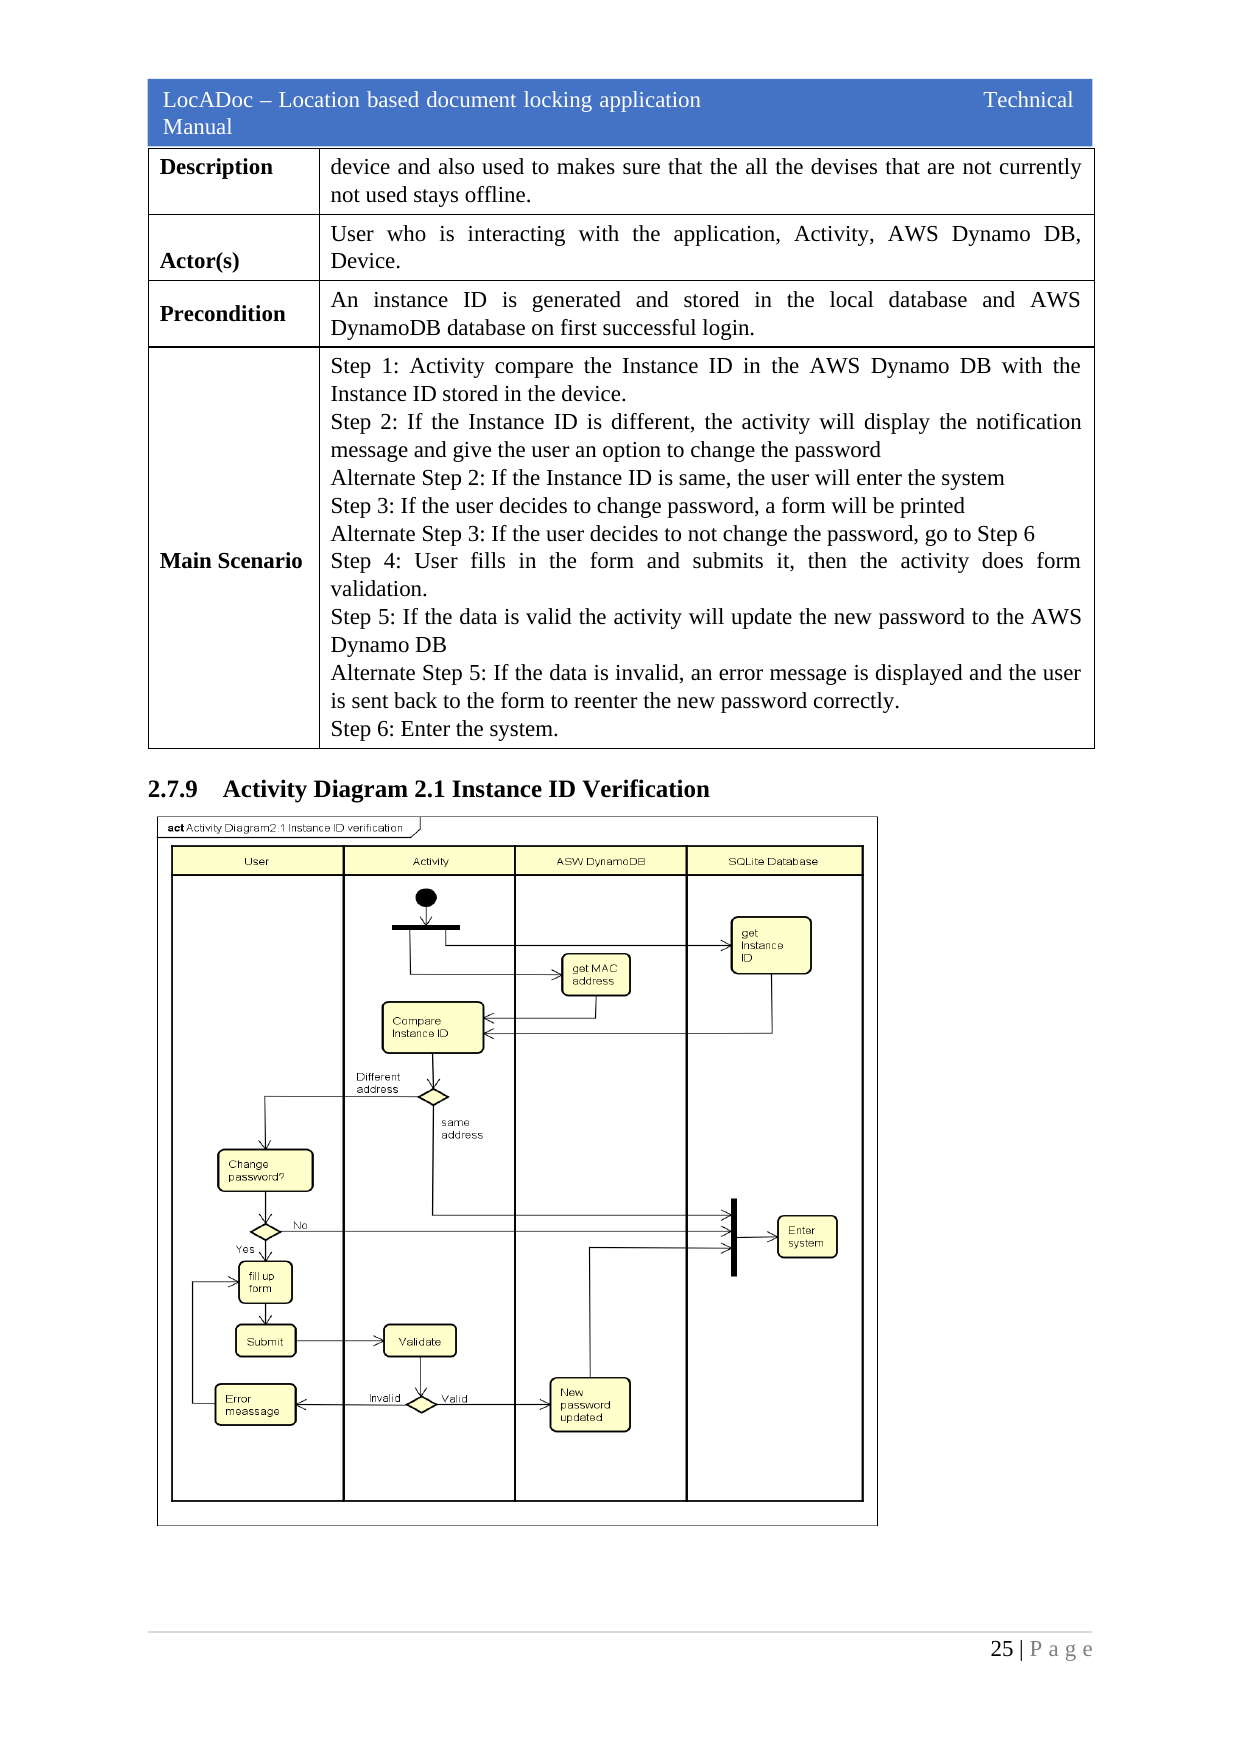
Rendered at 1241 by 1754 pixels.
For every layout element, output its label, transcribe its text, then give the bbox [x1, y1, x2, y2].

table_cell User who is interacting with the application, Activity, AWS Dynamo DB, Device. [320, 215, 1094, 280]
table_cell Precondition [149, 281, 319, 346]
table_cell Actor(s) [149, 215, 319, 280]
subtitle Activity Diagram 2.1 Instance ID Verification [148, 774, 1092, 802]
table_cell Main Scenario [149, 348, 319, 748]
table_cell An instance ID is generated and stored in the local database and AWS DynamoDB database on first successful login. [320, 281, 1094, 346]
table_cell Step 1: Activity compare the Instance ID in the AWS Dynamo DB with the Instance ID stored in the device. Step 2: If the Instance ID is different, the activity will display the notification message and give the user an option to change the password Alternate Step 2: If the Instance ID is same, the user will enter the system Step 3: If the user decides to change password, a form will be printed Alternate Step 3: If the user decides to not change the password, go to Step 6 Step 4: User fills in the form and submits it, then the activity does form validation. Step 5: If the data is valid the activity will update the new password to the AWS Dynamo DB Alternate Step 5: If the data is invalid, an error message is displayed and the user is sent back to the form to reenter the new password correctly. Step 6: Enter the system. [320, 348, 1094, 748]
picture [147, 808, 887, 1534]
table_cell Description [149, 149, 319, 214]
